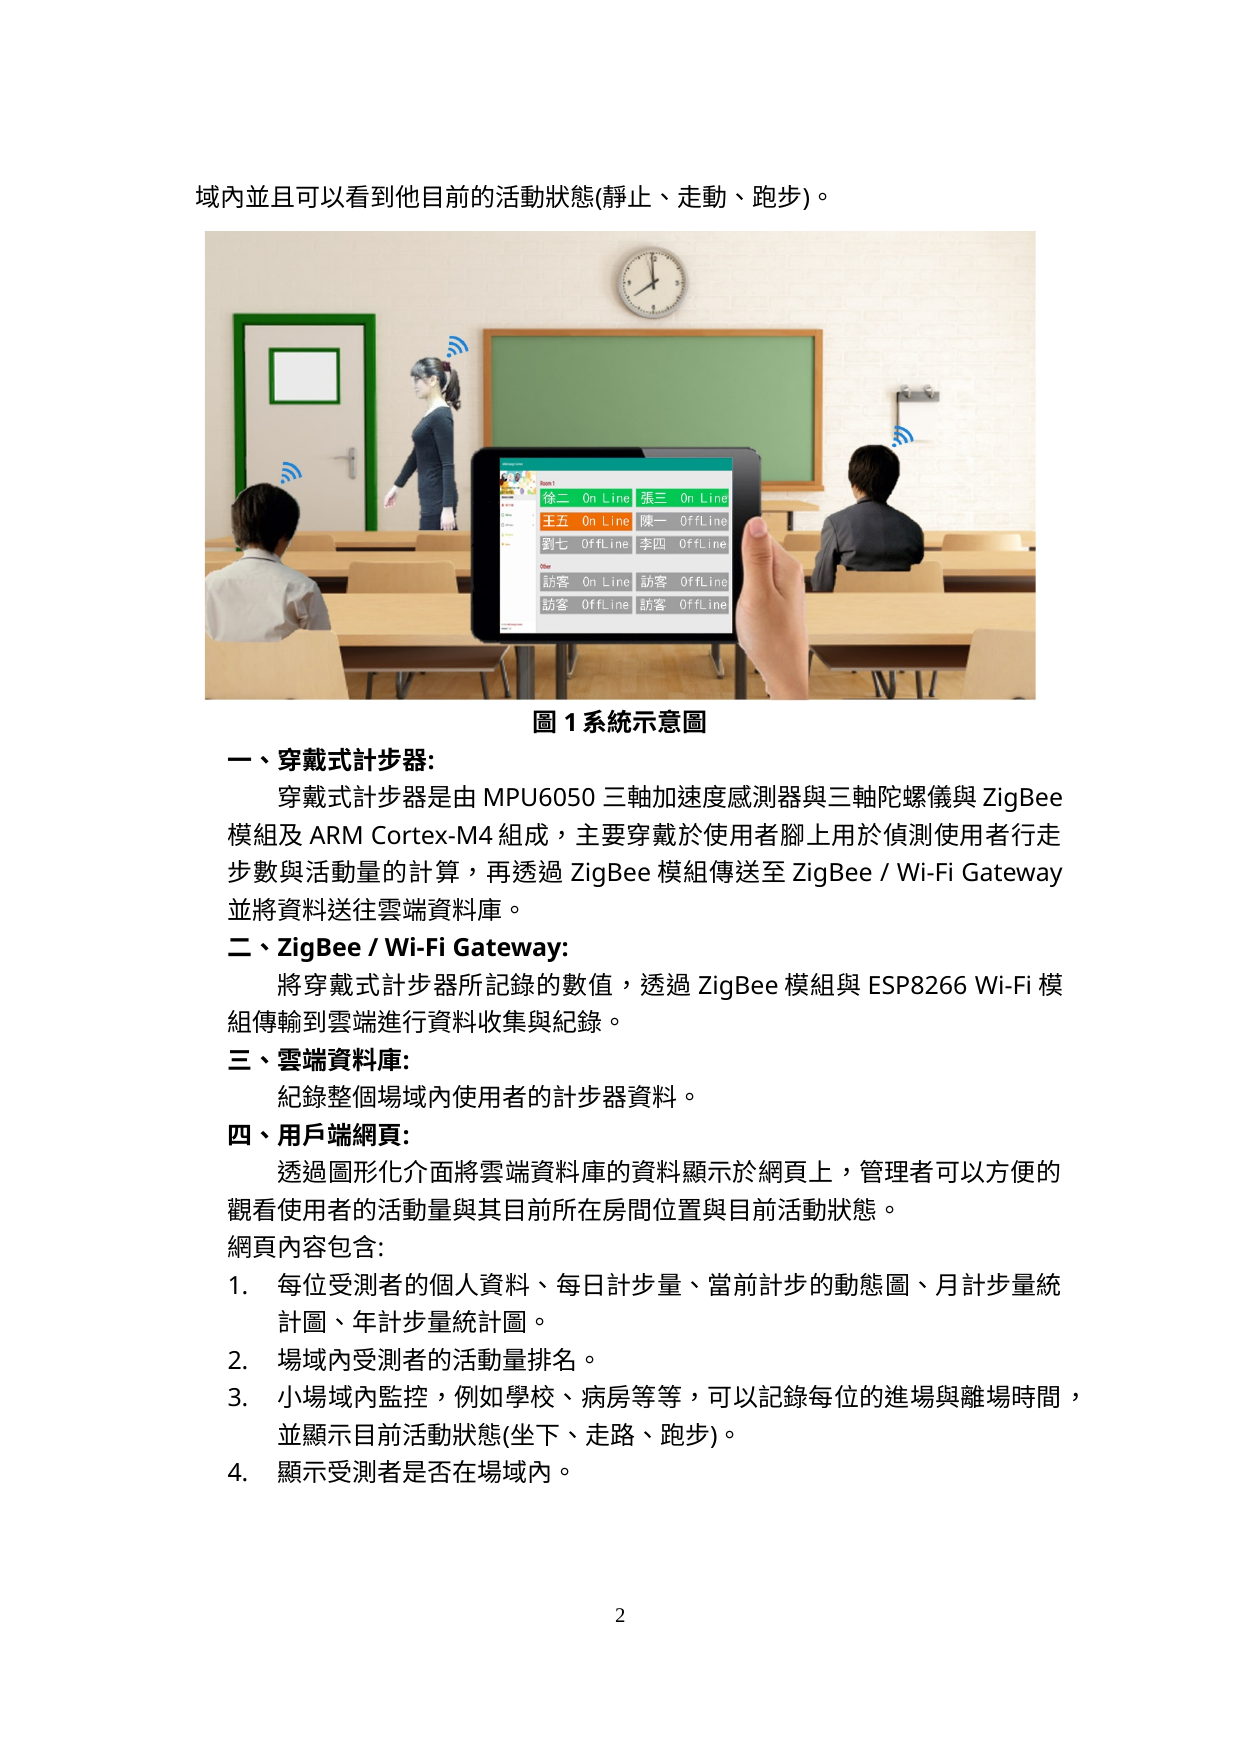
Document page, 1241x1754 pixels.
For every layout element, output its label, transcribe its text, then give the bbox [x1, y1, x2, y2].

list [195, 177, 1063, 215]
text 穿戴式計步器是由MPU6050 三軸加速度感測器與三軸陀螺儀與ZigBee 模組及ARM Cortex-M4組成，主要穿戴於使用者腳上用於偵測使用者行走步數與活動量的計算，再透過ZigBee模組傳送至ZigBee / Wi-Fi Gateway並將資料送往雲端資料庫。 [227, 777, 1063, 927]
text 透過圖形化介面將雲端資料庫的資料顯示於網頁上，管理者可以方便的觀看使用者的活動量與其目前所在房間位置與目前活動狀態。 [227, 1152, 1063, 1227]
text 紀錄整個場域內使用者的計步器資料。 [227, 1077, 1063, 1115]
text 將穿戴式計步器所記錄的數值，透過ZigBee模組與ESP8266 Wi-Fi模組傳輸到雲端進行資料收集與紀錄。 [227, 965, 1063, 1040]
picture [204, 231, 1036, 701]
text 圖 1系統示意圖 [177, 702, 1063, 740]
list 雲端資料庫: [227, 1040, 1063, 1077]
list ZigBee / Wi-Fi Gateway: [227, 927, 1063, 965]
list 顯示受測者是否在場域內。 [227, 1452, 1063, 1490]
list 穿戴式計步器: [227, 740, 1063, 777]
list 場域內受測者的活動量排名。 [227, 1340, 1063, 1377]
list 用戶端網頁: [227, 1115, 1063, 1152]
text 網頁內容包含: [227, 1227, 1063, 1265]
list 小場域內監控，例如學校、病房等等，可以記錄每位的進場與離場時間，並顯示目前活動狀態(坐下、走路、跑步)。 [227, 1377, 1063, 1452]
list 每位受測者的個人資料、每日計步量、當前計步的動態圖、月計步量統計圖、年計步量統計圖。 [227, 1265, 1063, 1340]
